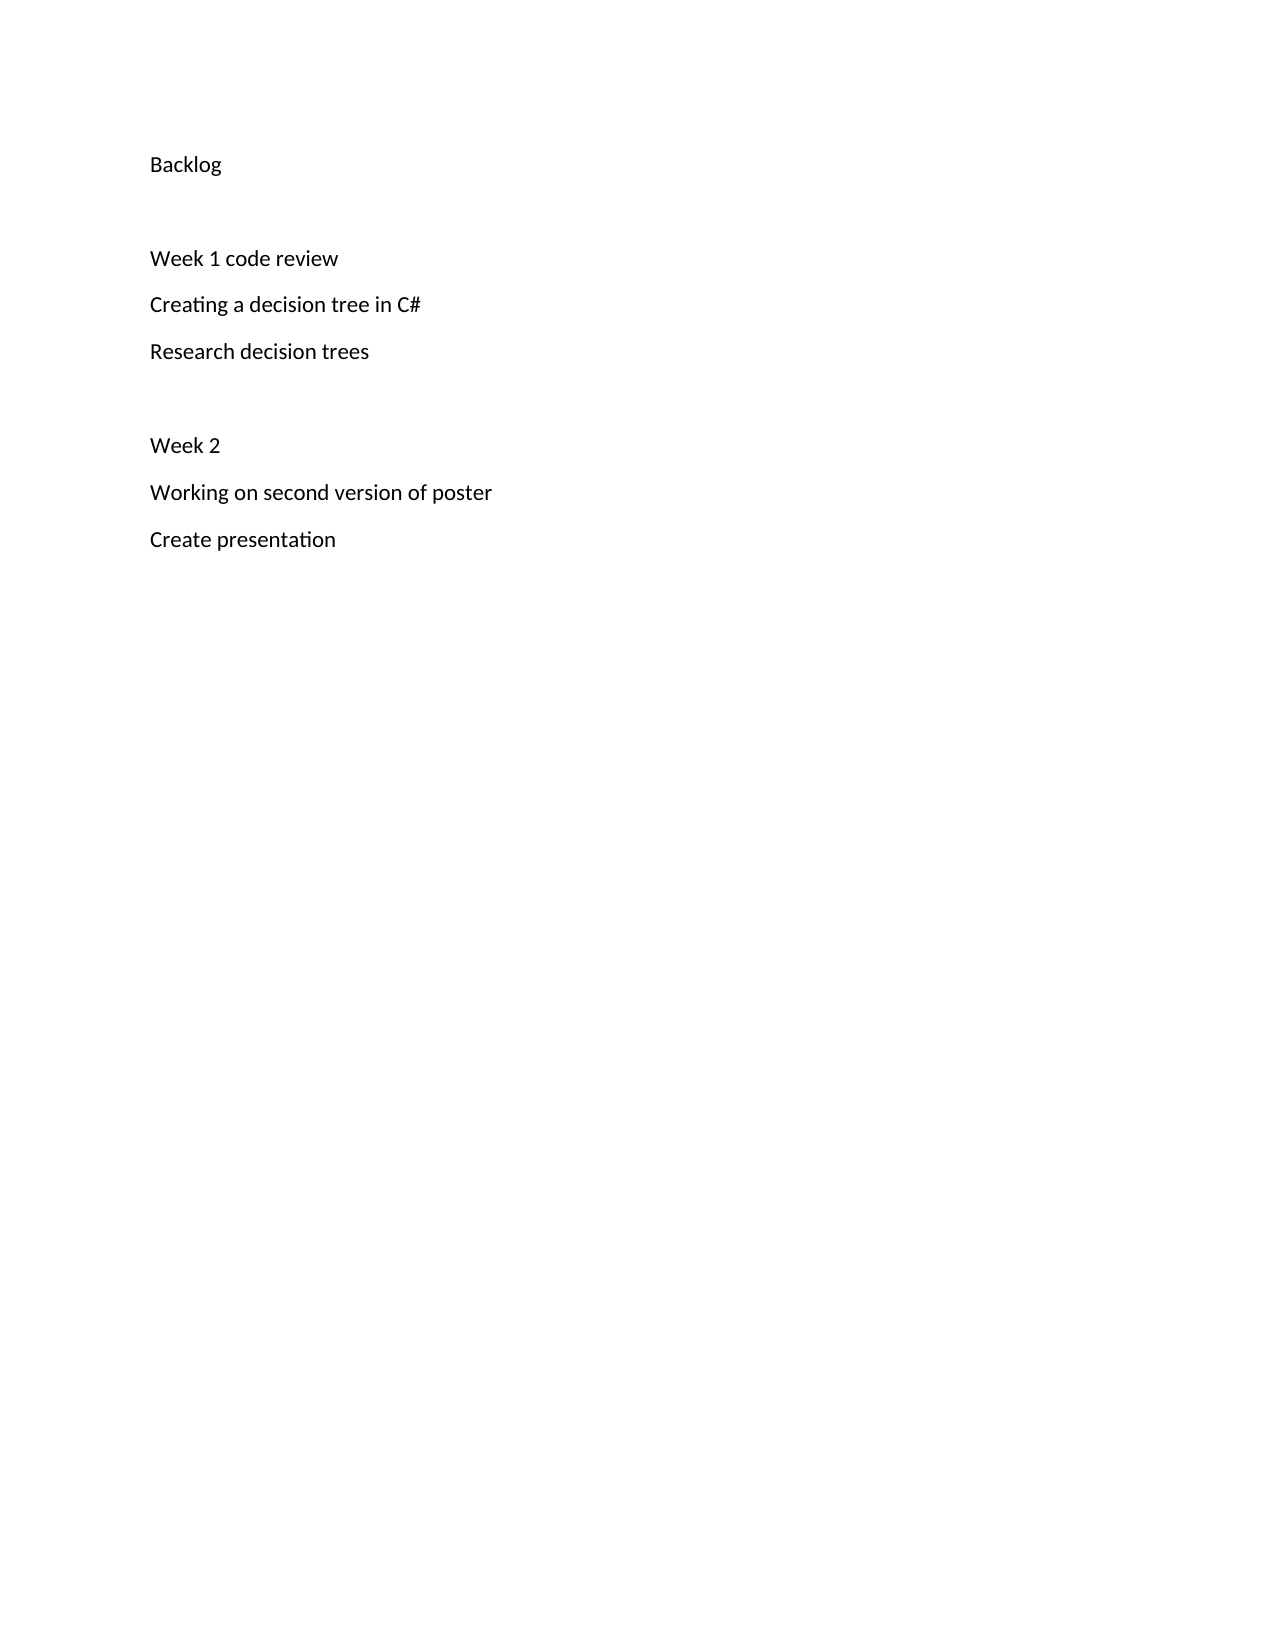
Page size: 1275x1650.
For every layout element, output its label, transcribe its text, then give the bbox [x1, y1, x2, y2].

text Creating a decision tree in C# [150, 291, 1125, 319]
text Working on second version of poster [150, 478, 1125, 506]
text Week 2 [150, 431, 1125, 459]
text Week 1 code review [150, 244, 1125, 272]
text Create presentation [150, 525, 1125, 553]
text Research decision trees [150, 337, 1125, 366]
text Backlog [150, 150, 1125, 178]
